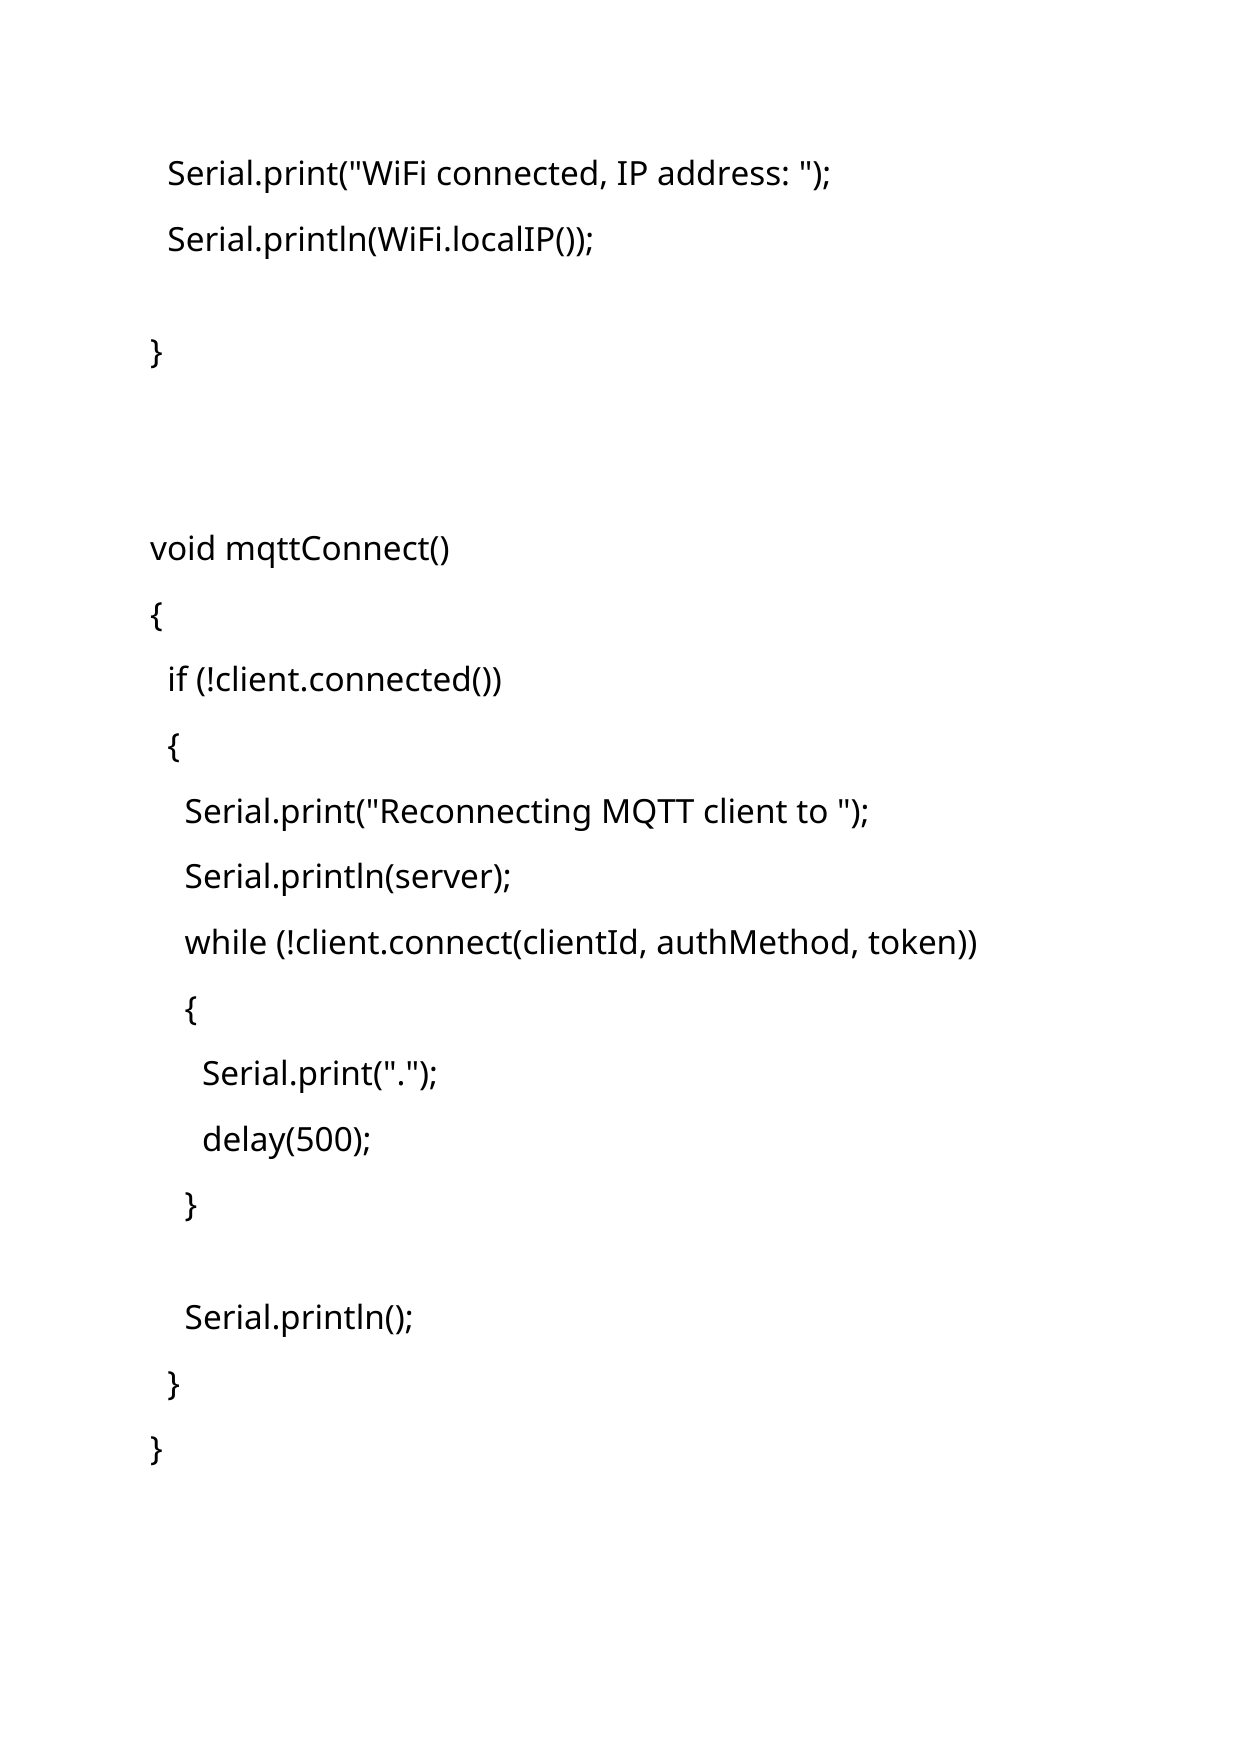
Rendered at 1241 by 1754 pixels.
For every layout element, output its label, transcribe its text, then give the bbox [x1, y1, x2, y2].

text } [150, 1181, 1090, 1227]
text Serial.print("."); [150, 1050, 1090, 1095]
text { [150, 722, 1090, 767]
text } [150, 1425, 1090, 1470]
text { [150, 591, 1090, 636]
text Serial.print("Reconnecting MQTT client to "); [150, 787, 1090, 833]
text while (!client.connect(clientId, authMethod, token)) [150, 919, 1090, 964]
text if (!client.connected()) [150, 656, 1090, 702]
text Serial.print("WiFi connected, IP address: "); [150, 150, 1090, 195]
text } [150, 328, 1090, 373]
text { [150, 984, 1090, 1030]
text } [150, 1359, 1090, 1405]
text Serial.println(server); [150, 853, 1090, 898]
text Serial.println(); [150, 1294, 1090, 1339]
text void mqttConnect() [150, 525, 1090, 570]
text Serial.println(WiFi.localIP()); [150, 216, 1090, 261]
text delay(500); [150, 1116, 1090, 1161]
